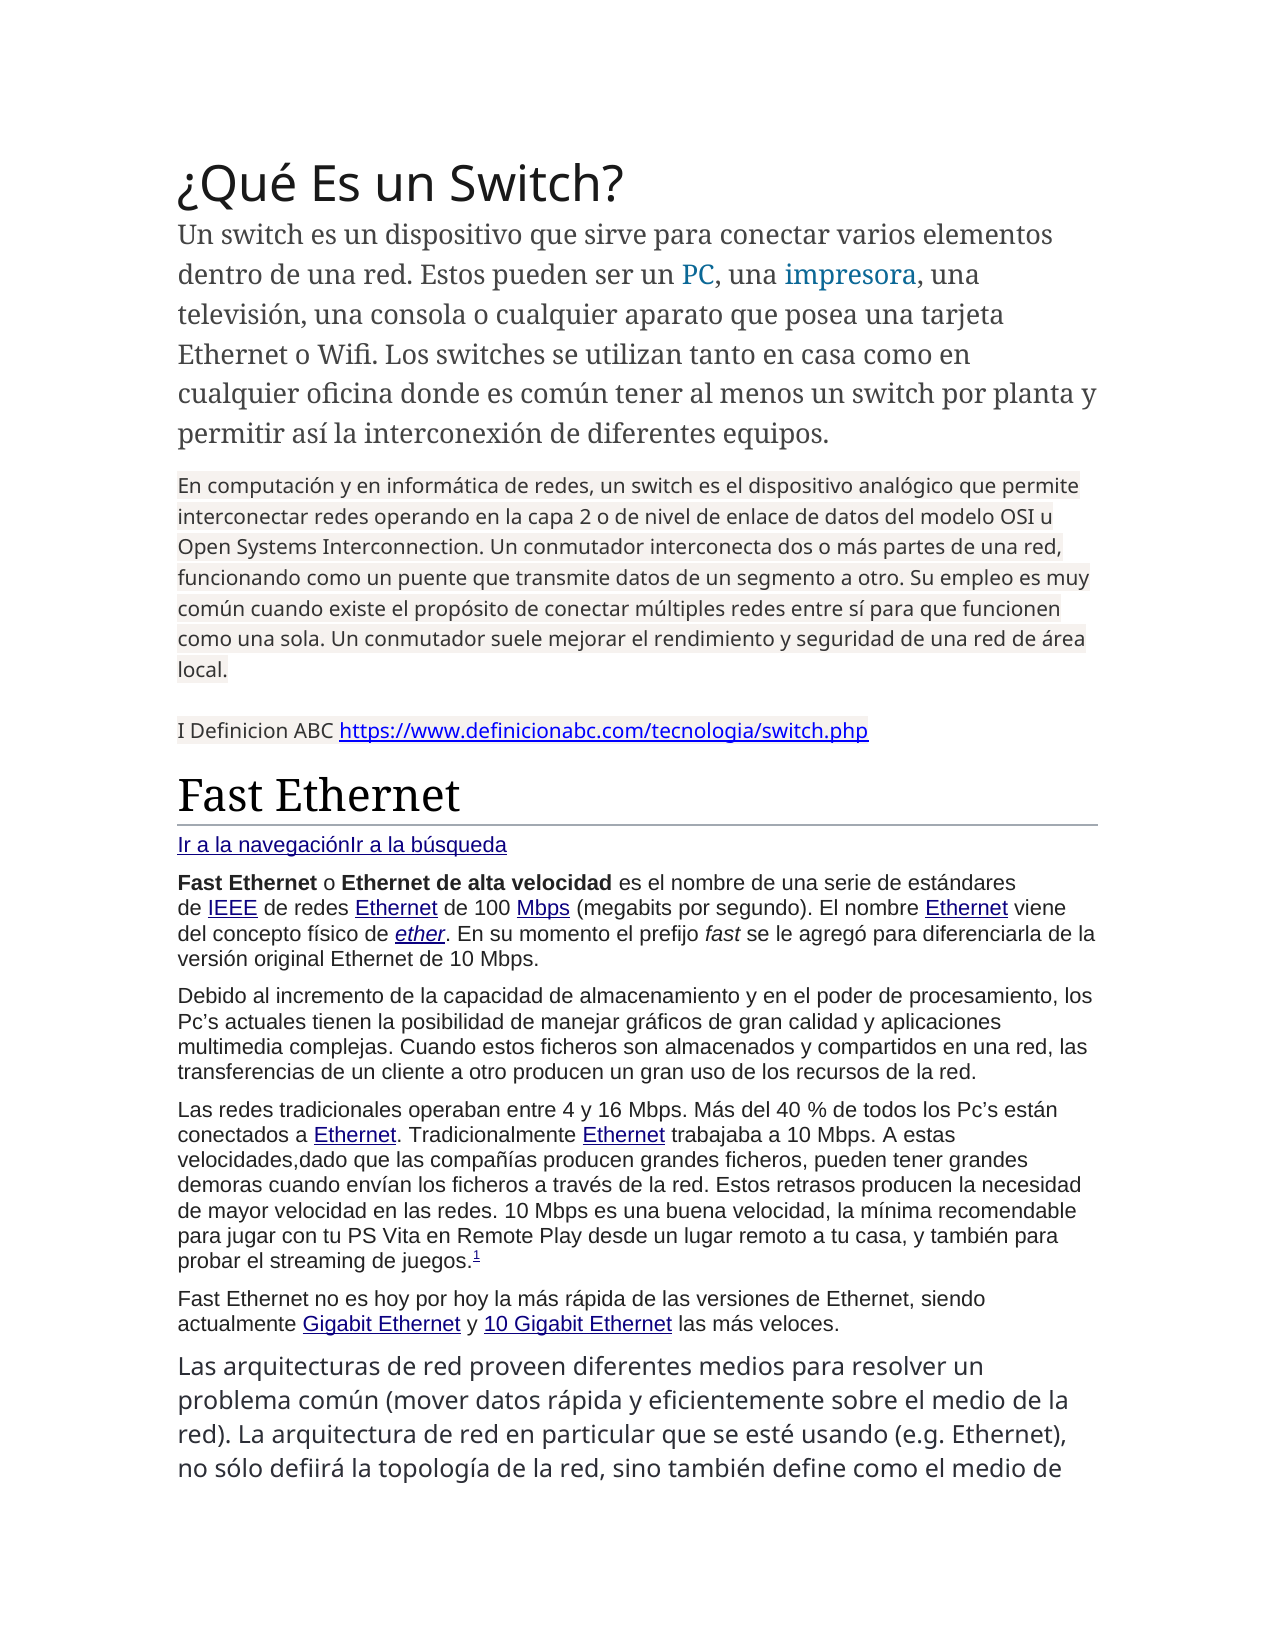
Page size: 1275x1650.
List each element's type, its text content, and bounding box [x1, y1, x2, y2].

text Fast Ethernet o Ethernet de alta velocidad es el nombre de una serie de estándares de IEEE de redes Ethernet de 100 Mbps (megabits por segundo). El nombre Ethernet viene del concepto físico de ether. En su momento el prefijo fast se le agregó para diferenciarla de la versión original Ethernet de 10 Mbps. [177, 870, 1098, 971]
text En computación y en informática de redes, un switch es el dispositivo analógico que permite interconectar redes operando en la capa 2 o de nivel de enlace de datos del modelo OSI u Open Systems Interconnection. Un conmutador interconecta dos o más partes de una red, funcionando como un puente que transmite datos de un segmento a otro. Su empleo es muy común cuando existe el propósito de conectar múltiples redes entre sí para que funcionen como una sola. Un conmutador suele mejorar el rendimiento y seguridad de una red de área local. I Definicion ABC https://www.definicionabc.com/tecnologia/switch.php [177, 471, 1098, 744]
text Un switch es un dispositivo que sirve para conectar varios elementos dentro de una red. Estos pueden ser un PC, una impresora, una televisión, una consola o cualquier aparato que posea una tarjeta Ethernet o Wifi. Los switches se utilizan tanto en casa como en cualquier oficina donde es común tener al menos un switch por planta y permitir así la interconexión de diferentes equipos. [177, 216, 1098, 452]
text ¿Qué Es un Switch? [177, 148, 1098, 216]
text Fast Ethernet [177, 763, 1098, 824]
text Debido al incremento de la capacidad de almacenamiento y en el poder de procesamiento, los Pc’s actuales tienen la posibilidad de manejar gráficos de gran calidad y aplicaciones multimedia complejas. Cuando estos ficheros son almacenados y compartidos en una red, las transferencias de un cliente a otro producen un gran uso de los recursos de la red. [177, 983, 1098, 1084]
text Las redes tradicionales operaban entre 4 y 16 Mbps. Más del 40 % de todos los Pc’s están conectados a Ethernet. Tradicionalmente Ethernet trabajaba a 10 Mbps. A estas velocidades,dado que las compañías producen grandes ficheros, pueden tener grandes demoras cuando envían los ficheros a través de la red. Estos retrasos producen la necesidad de mayor velocidad en las redes. 10 Mbps es una buena velocidad, la mínima recomendable para jugar con tu PS Vita en Remote Play desde un lugar remoto a tu casa, y también para probar el streaming de juegos.1​ [177, 1097, 1098, 1273]
text Ir a la navegaciónIr a la búsqueda [177, 832, 1098, 857]
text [177, 1348, 1098, 1485]
text Fast Ethernet no es hoy por hoy la más rápida de las versiones de Ethernet, siendo actualmente Gigabit Ethernet y 10 Gigabit Ethernet las más veloces. [177, 1286, 1098, 1336]
